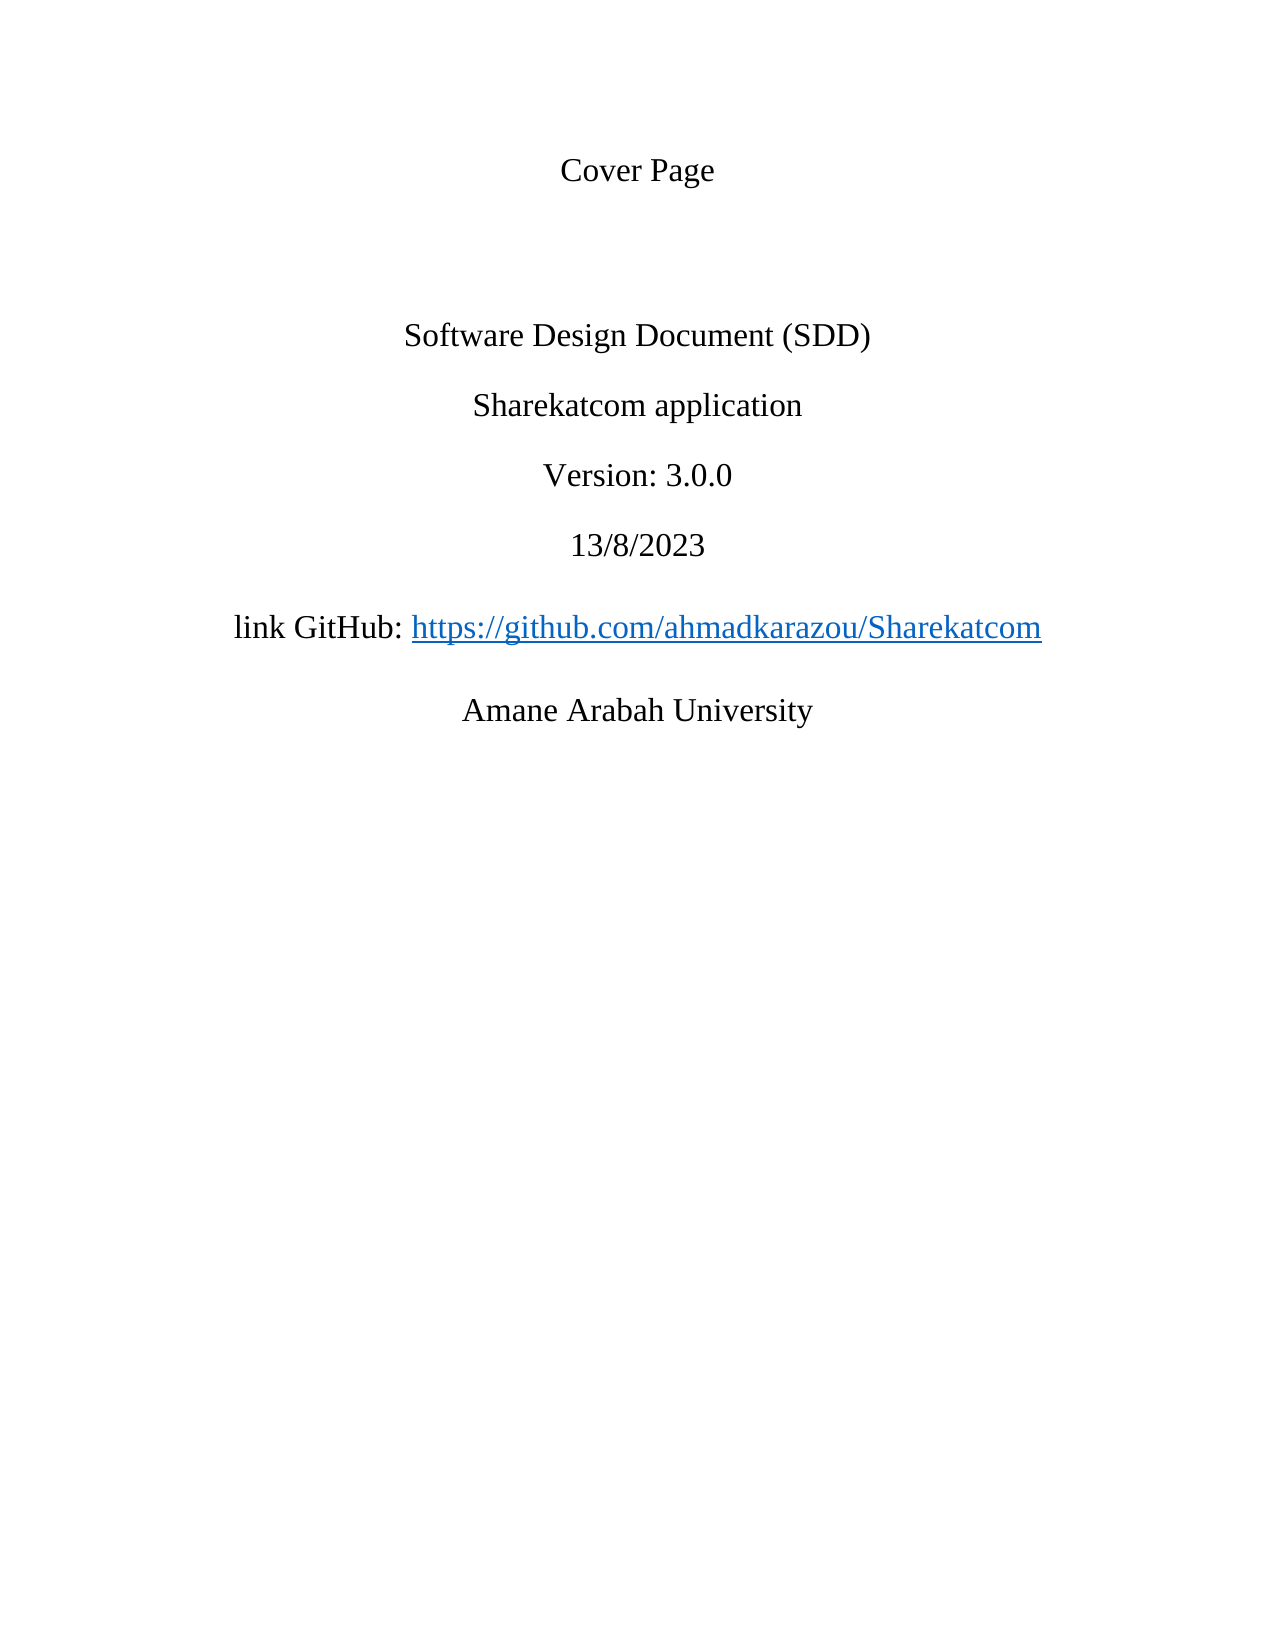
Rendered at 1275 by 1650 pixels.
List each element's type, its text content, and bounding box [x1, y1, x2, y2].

text Cover Page [150, 150, 1125, 188]
text Sharekatcom application [150, 385, 1125, 423]
text Software Design Document (SDD) [150, 315, 1125, 353]
text 13/8/2023 [150, 525, 1125, 563]
text Amane Arabah University [150, 690, 1125, 728]
text link GitHub: https://github.com/ahmadkarazou/Sharekatcom [150, 607, 1125, 646]
text Version: 3.0.0 [150, 455, 1125, 493]
